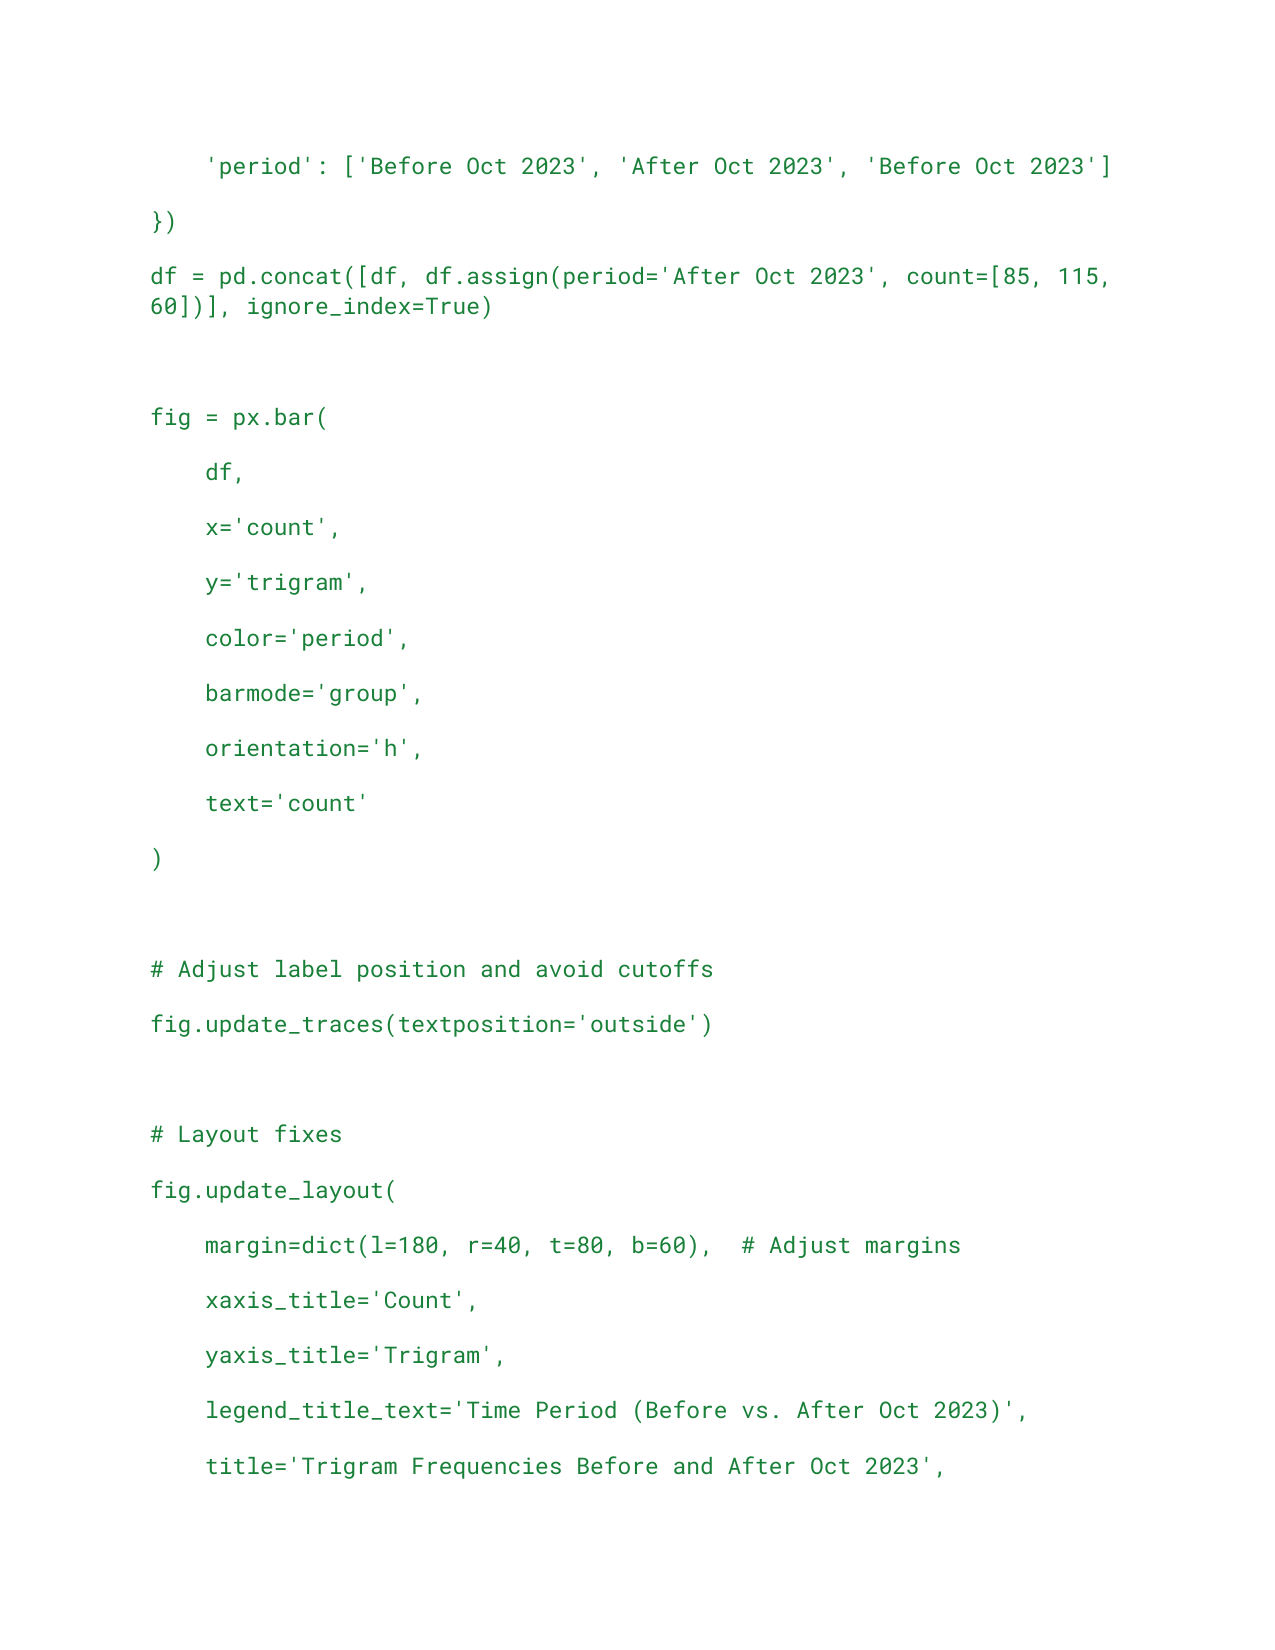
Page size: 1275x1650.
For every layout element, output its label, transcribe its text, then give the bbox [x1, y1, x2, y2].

text legend_title_text='Time Period (Before vs. After Oct 2023)', [150, 1395, 1125, 1425]
text df = pd.concat([df, df.assign(period='After Oct 2023', count=[85, 115, 60])], ignore_index=True) [150, 260, 1125, 321]
text text='count' [150, 787, 1125, 818]
text margin=dict(l=180, r=40, t=80, b=60), # Adjust margins [150, 1229, 1125, 1259]
text 'period': ['Before Oct 2023', 'After Oct 2023', 'Before Oct 2023'] [150, 150, 1125, 180]
text ) [150, 843, 1125, 873]
text y='trigram', [150, 567, 1125, 597]
text df, [150, 456, 1125, 486]
text }) [150, 205, 1125, 235]
text fig.update_layout( [150, 1174, 1125, 1204]
text yaxis_title='Trigram', [150, 1339, 1125, 1370]
text color='period', [150, 622, 1125, 652]
text # Layout fixes [150, 1119, 1125, 1149]
text # Adjust label position and avoid cutoffs [150, 953, 1125, 983]
text xaxis_title='Count', [150, 1284, 1125, 1314]
text fig = px.bar( [150, 401, 1125, 431]
text fig.update_traces(textposition='outside') [150, 1008, 1125, 1038]
text x='count', [150, 511, 1125, 542]
text barmode='group', [150, 677, 1125, 707]
text orientation='h', [150, 732, 1125, 762]
text title='Trigram Frequencies Before and After Oct 2023', [150, 1450, 1125, 1480]
